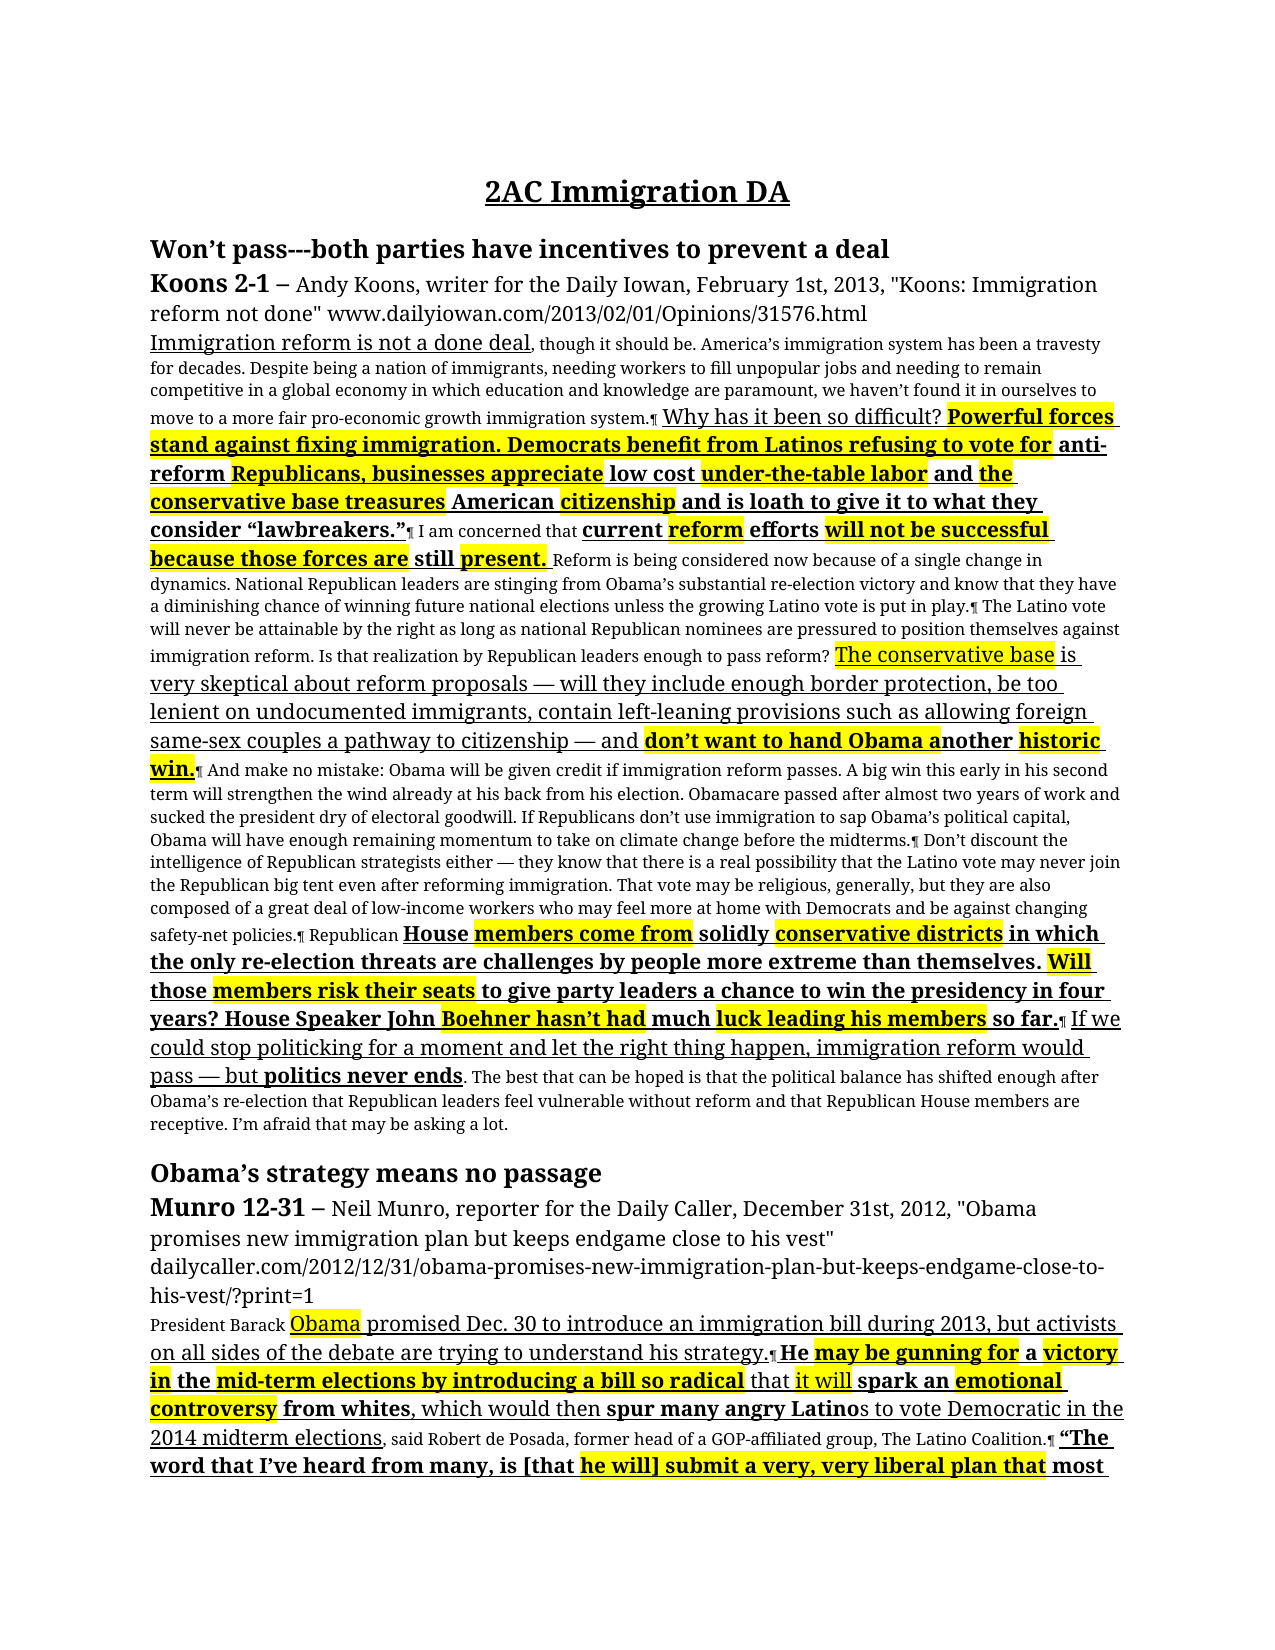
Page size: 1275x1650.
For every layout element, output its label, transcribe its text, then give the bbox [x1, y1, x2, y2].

text Koons 2-1 – Andy Koons, writer for the Daily Iowan, February 1st, 2013, "Koons: Immigration reform not done" www.dailyiowan.com/2013/02/01/Opinions/31576.html [150, 265, 1125, 328]
subtitle Won’t pass---both parties have incentives to prevent a deal [150, 231, 1125, 265]
subtitle Obama’s strategy means no passage [150, 1156, 1125, 1190]
text Immigration reform is not a done deal, though it should be. America’s immigration system has been a travesty for decades. Despite being a nation of immigrants, needing workers to fill unpopular jobs and needing to remain competitive in a global economy in which education and knowledge are paramount, we haven’t found it in ourselves to move to a more fair pro-economic growth immigration system.¶ Why has it been so difficult? Powerful forces stand against fixing immigration. Democrats benefit from Latinos refusing to vote for anti-reform Republicans, businesses appreciate low cost under-the-table labor and the conservative base treasures American citizenship and is loath to give it to what they consider “lawbreakers.”¶ I am concerned that current reform efforts will not be successful because those forces are still present. Reform is being considered now because of a single change in dynamics. National Republican leaders are stinging from Obama’s substantial re-election victory and know that they have a diminishing chance of winning future national elections unless the growing Latino vote is put in play.¶ The Latino vote will never be attainable by the right as long as national Republican nominees are pressured to position themselves against immigration reform. Is that realization by Republican leaders enough to pass reform? The conservative base is very skeptical about reform proposals — will they include enough border protection, be too lenient on undocumented immigrants, contain left-leaning provisions such as allowing foreign same-sex couples a pathway to citizenship — and don’t want to hand Obama another historic win.¶ And make no mistake: Obama will be given credit if immigration reform passes. A big win this early in his second term will strengthen the wind already at his back from his election. Obamacare passed after almost two years of work and sucked the president dry of electoral goodwill. If Republicans don’t use immigration to sap Obama’s political capital, Obama will have enough remaining momentum to take on climate change before the midterms.¶ Don’t discount the intelligence of Republican strategists either — they know that there is a real possibility that the Latino vote may never join the Republican big tent even after reforming immigration. That vote may be religious, generally, but they are also composed of a great deal of low-income workers who may feel more at home with Democrats and be against changing safety-net policies.¶ Republican House members come from solidly conservative districts in which the only re-election threats are challenges by people more extreme than themselves. Will those members risk their seats to give party leaders a chance to win the presidency in four years? House Speaker John Boehner hasn’t had much luck leading his members so far.¶ If we could stop politicking for a moment and let the right thing happen, immigration reform would pass — but politics never ends. The best that can be hoped is that the political balance has shifted enough after Obama’s re-election that Republican leaders feel vulnerable without reform and that Republican House members are receptive. I’m afraid that may be asking a lot. [150, 328, 1125, 1135]
subtitle 2AC Immigration DA [150, 171, 1125, 211]
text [150, 1309, 1125, 1480]
text Munro 12-31 – Neil Munro, reporter for the Daily Caller, December 31st, 2012, "Obama promises new immigration plan but keeps endgame close to his vest" dailycaller.com/2012/12/31/obama-promises-new-immigration-plan-but-keeps-endgame-close-to-his-vest/?print=1 [150, 1190, 1125, 1309]
